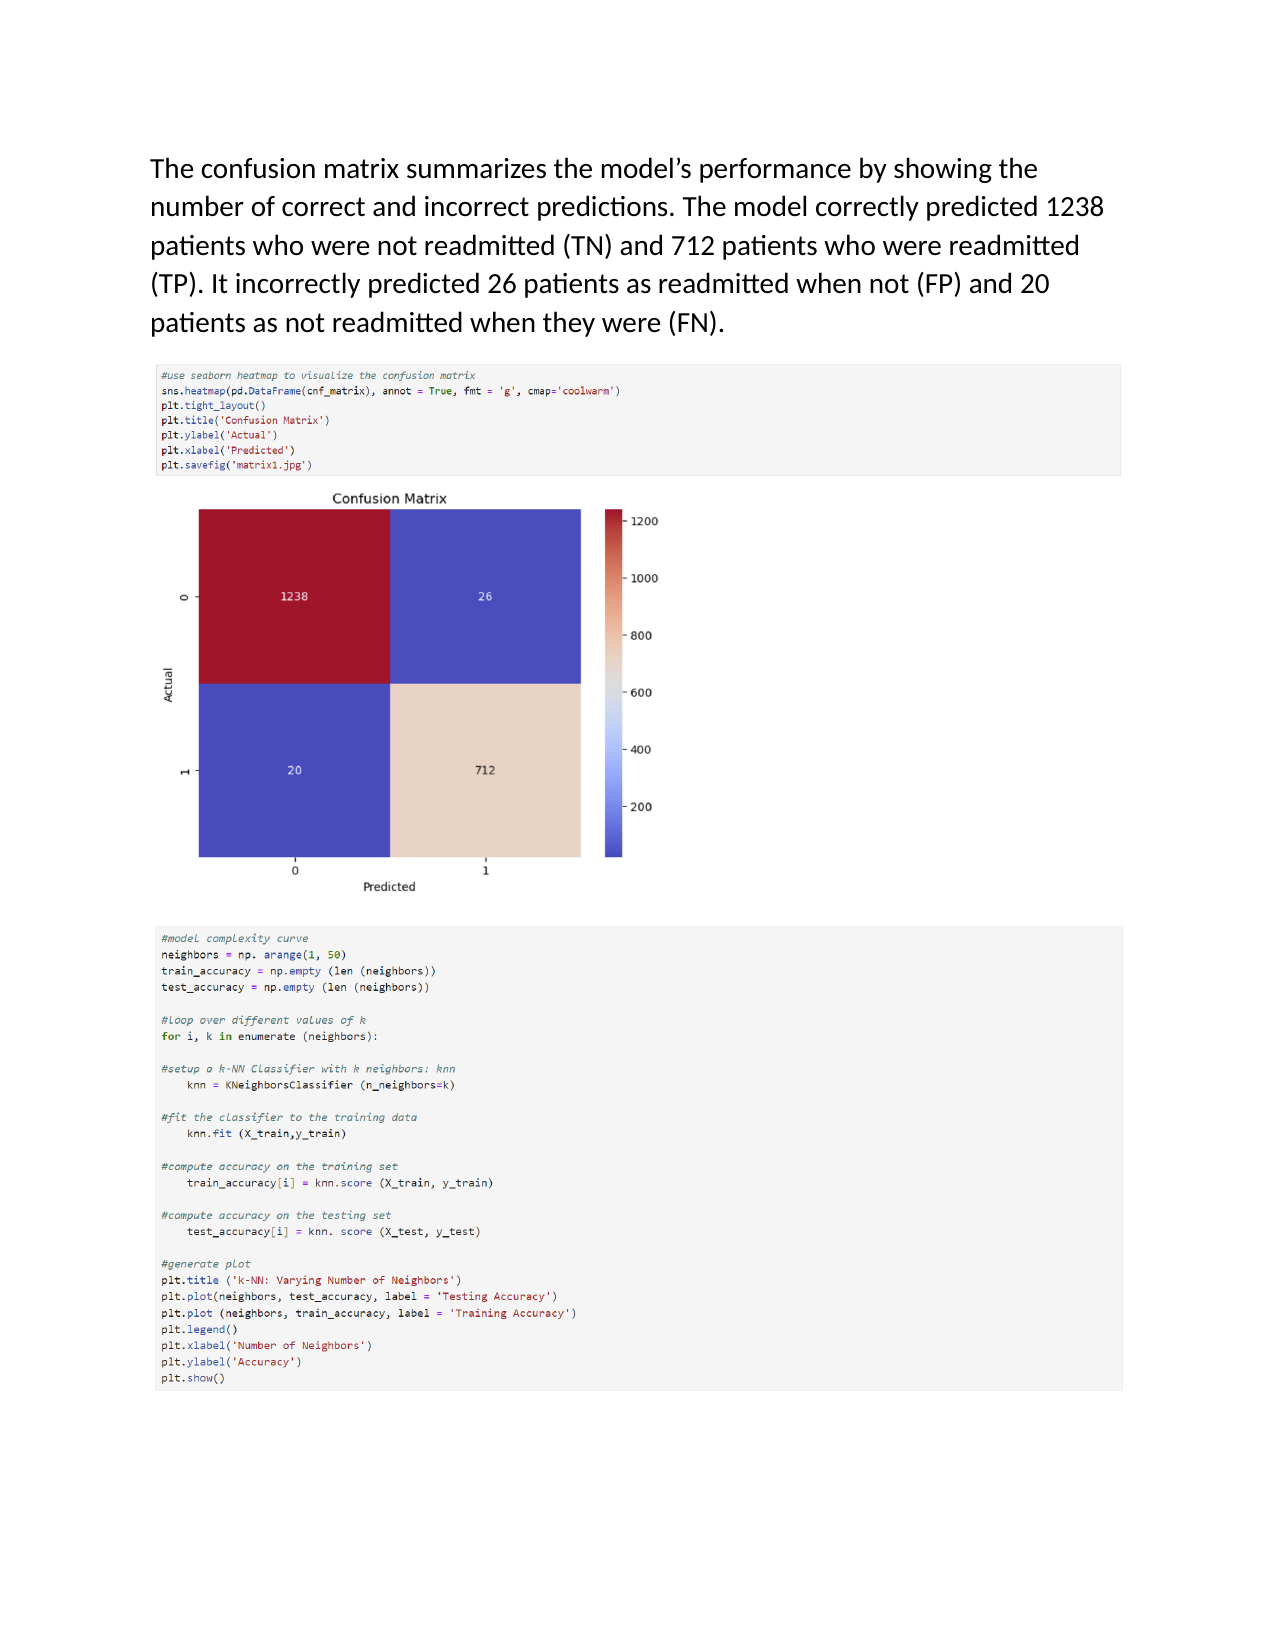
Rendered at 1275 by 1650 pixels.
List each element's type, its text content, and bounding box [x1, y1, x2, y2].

picture [150, 358, 1125, 483]
picture [150, 920, 1125, 1397]
picture [150, 485, 1125, 902]
text The confusion matrix summarizes the model’s performance by showing the number of correct and incorrect predictions. The model correctly predicted 1238 patients who were not readmitted (TN) and 712 patients who were readmitted (TP). It incorrectly predicted 26 patients as readmitted when not (FP) and 20 patients as not readmitted when they were (FN). [150, 150, 1125, 339]
